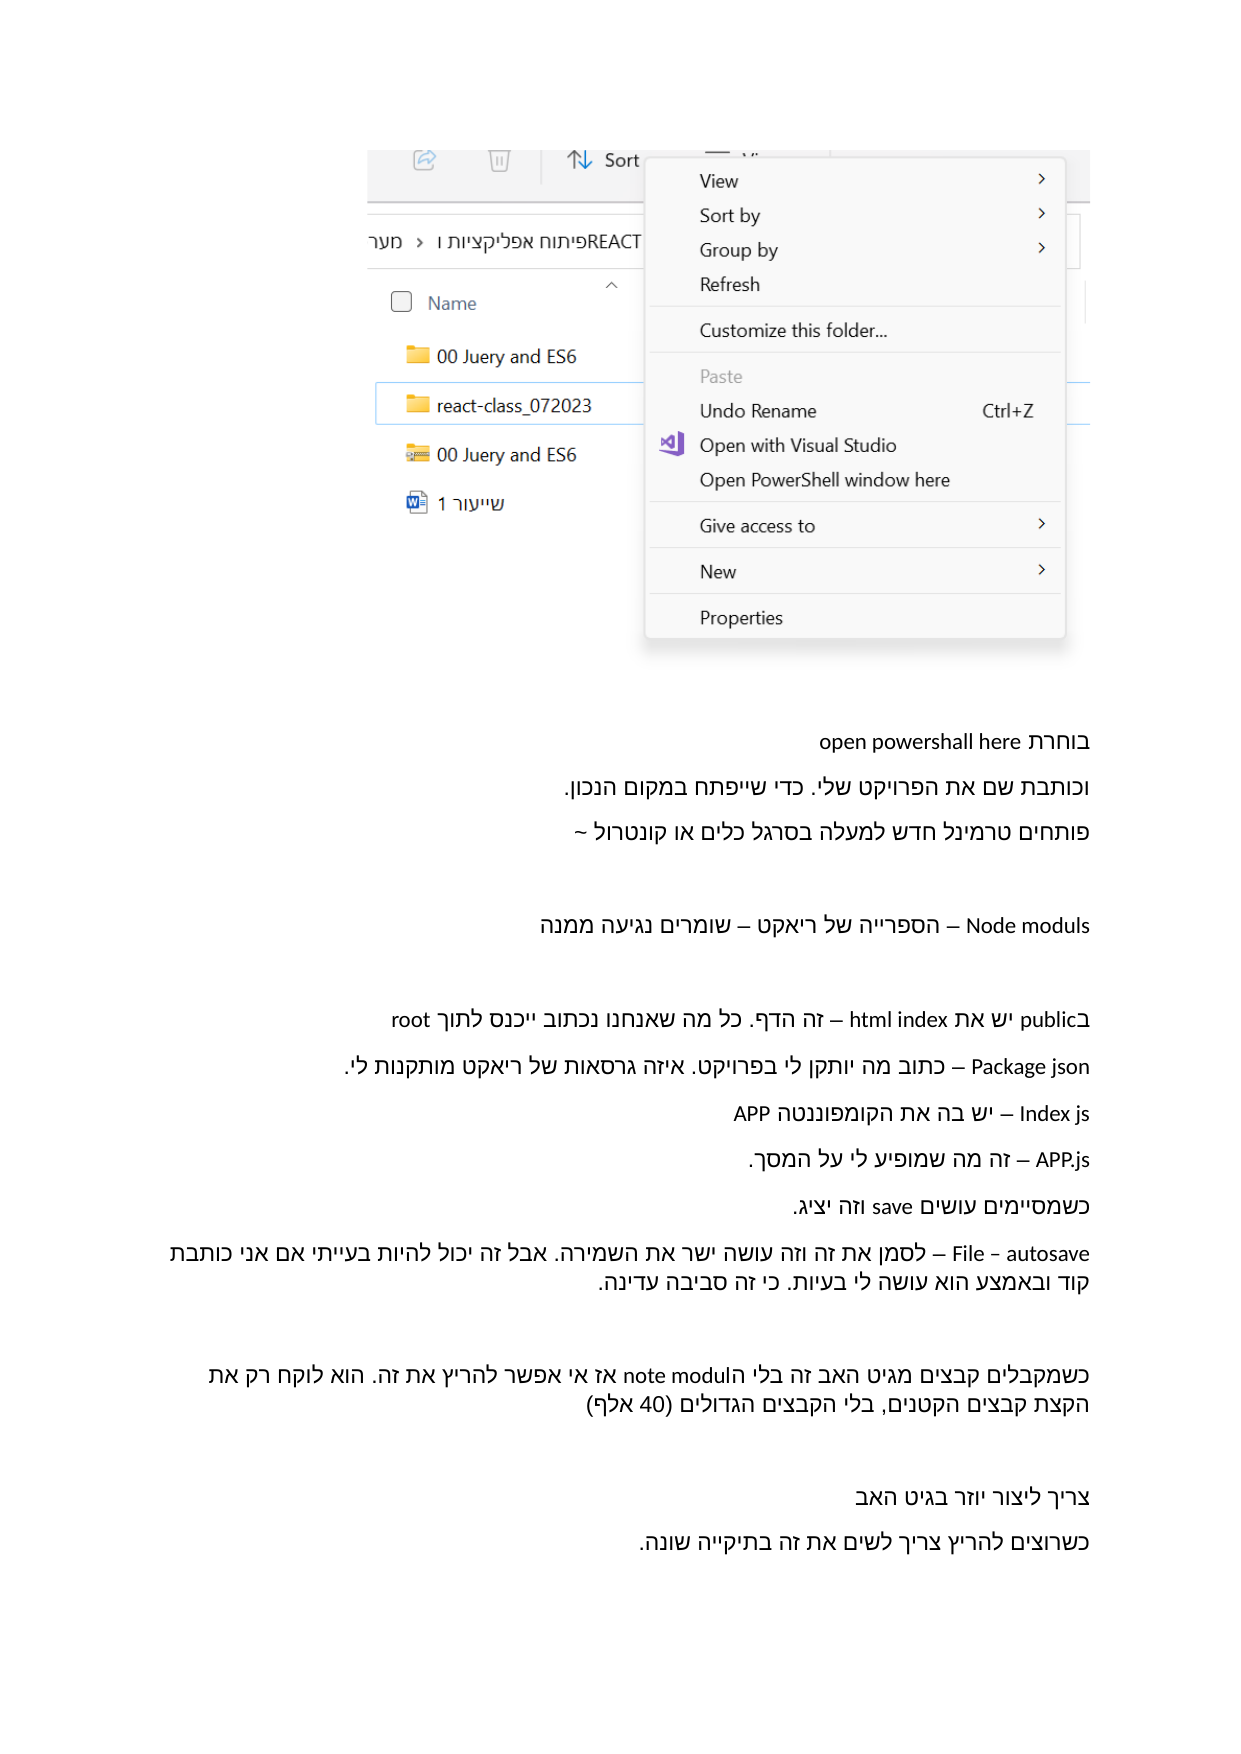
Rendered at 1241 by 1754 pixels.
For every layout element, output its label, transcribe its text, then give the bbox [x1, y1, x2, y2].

text Index js – יש בה את הקומפוננטה APP [150, 1099, 1090, 1127]
text כשמקבלים קבצים מגיט האב זה בלי הnote modul אז אי אפשר להריץ את זה. הוא לוקח רק את הקצת קבצים הקטנים, בלי הקבצים הגדולים (40 אלף) [150, 1361, 1090, 1418]
text APP.js – זה מה שמופיע לי על המסך. [150, 1146, 1090, 1173]
text Node moduls – הספרייה של ריאקט – שומרים נגיעה ממנה [150, 911, 1090, 939]
text כשרוצים להריץ צריך לשים את זה בתיקייה שונה. [150, 1528, 1090, 1555]
text Package json – כתוב מה יותקן לי בפרויקט. איזה גרסאות של ריאקט מותקנות לי. [150, 1052, 1090, 1080]
text כשמסיימים עושים save וזה יציג. [150, 1192, 1090, 1220]
picture [367, 150, 1091, 709]
text בוחרת open powershall here [150, 727, 1090, 755]
text צריך ליצור יוזר בגיט האב [150, 1483, 1090, 1510]
text File – autosave – לסמן את זה וזה עושה ישר את השמירה. אבל זה יכול להיות בעייתי אם אני כותבת קוד ובאמצע הוא עושה לי בעיות. כי זה סביבה עדינה. [150, 1239, 1090, 1296]
text וכותבת שם את הפרויקט שלי. כדי שייפתח במקום הנכון. [150, 774, 1090, 800]
text בpublic יש את html index – זה הדף. כל מה שאנחנו נכתוב ייכנס לתוך root [150, 1005, 1090, 1033]
text פותחים טרמינל חדש למעלה בסרגל כלים או קונטרול ~ [150, 819, 1090, 846]
